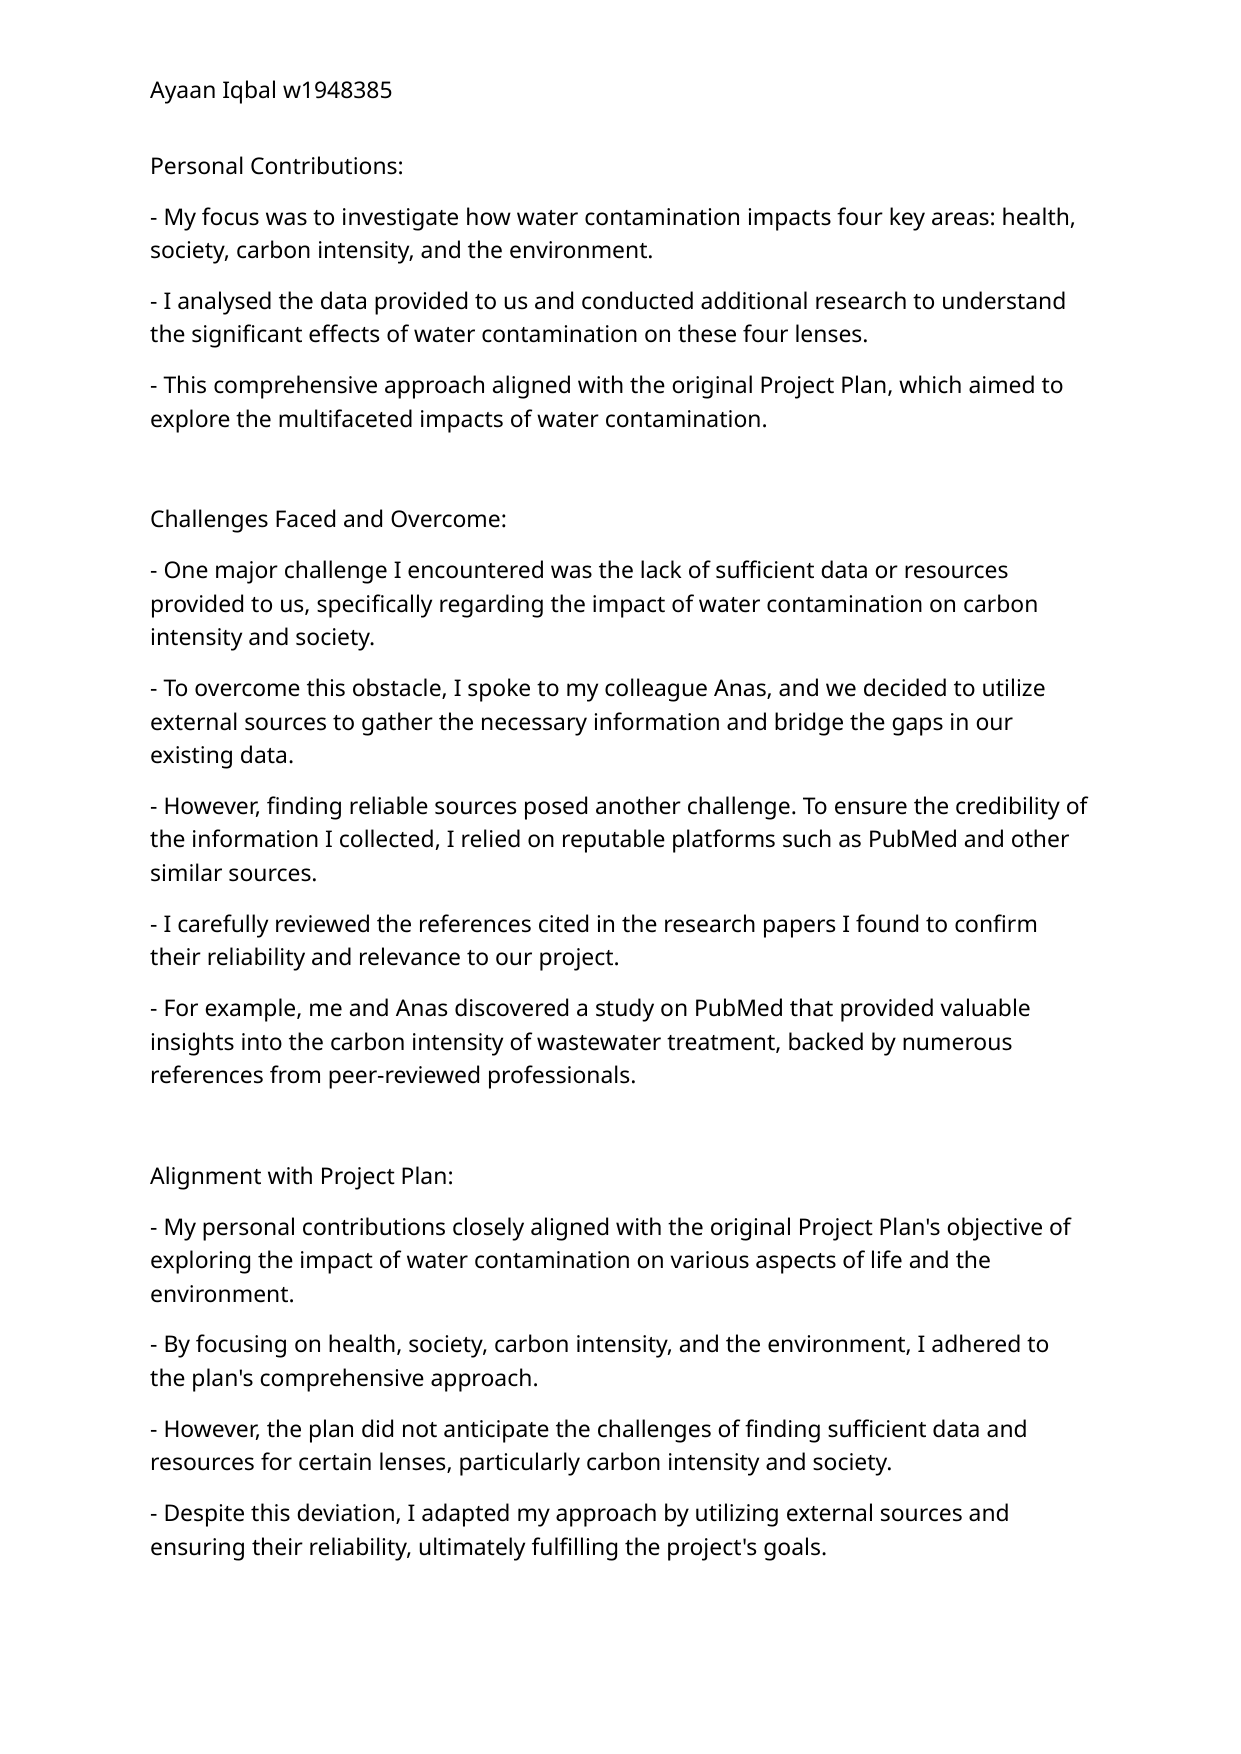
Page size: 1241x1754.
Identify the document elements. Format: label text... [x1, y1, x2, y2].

text - However, finding reliable sources posed another challenge. To ensure the credibility of the information I collected, I relied on reputable platforms such as PubMed and other similar sources. [150, 789, 1090, 888]
text Challenges Faced and Overcome: [150, 503, 1090, 534]
text - Despite this deviation, I adapted my approach by utilizing external sources and ensuring their reliability, ultimately fulfilling the project's goals. [150, 1497, 1090, 1562]
text - My personal contributions closely aligned with the original Project Plan's objective of exploring the impact of water contamination on various aspects of life and the environment. [150, 1210, 1090, 1309]
text - By focusing on health, society, carbon intensity, and the environment, I adhered to the plan's comprehensive approach. [150, 1328, 1090, 1393]
text - For example, me and Anas discovered a study on PubMed that provided valuable insights into the carbon intensity of wastewater treatment, backed by numerous references from peer-reviewed professionals. [150, 992, 1090, 1090]
text - My focus was to investigate how water contamination impacts four key areas: health, society, carbon intensity, and the environment. [150, 200, 1090, 265]
text Personal Contributions: [150, 150, 1090, 181]
text - I carefully reviewed the references cited in the research papers I found to confirm their reliability and relevance to our project. [150, 907, 1090, 972]
text Alignment with Project Plan: [150, 1160, 1090, 1191]
text - To overcome this obstacle, I spoke to my colleague Anas, and we decided to utilize external sources to gather the necessary information and bridge the gaps in our existing data. [150, 672, 1090, 770]
text - However, the plan did not anticipate the challenges of finding sufficient data and resources for certain lenses, particularly carbon intensity and society. [150, 1412, 1090, 1477]
text - I analysed the data provided to us and conducted additional research to understand the significant effects of water contamination on these four lenses. [150, 284, 1090, 349]
text - This comprehensive approach aligned with the original Project Plan, which aimed to explore the multifaceted impacts of water contamination. [150, 369, 1090, 434]
text - One major challenge I encountered was the lack of sufficient data or resources provided to us, specifically regarding the impact of water contamination on carbon intensity and society. [150, 554, 1090, 652]
